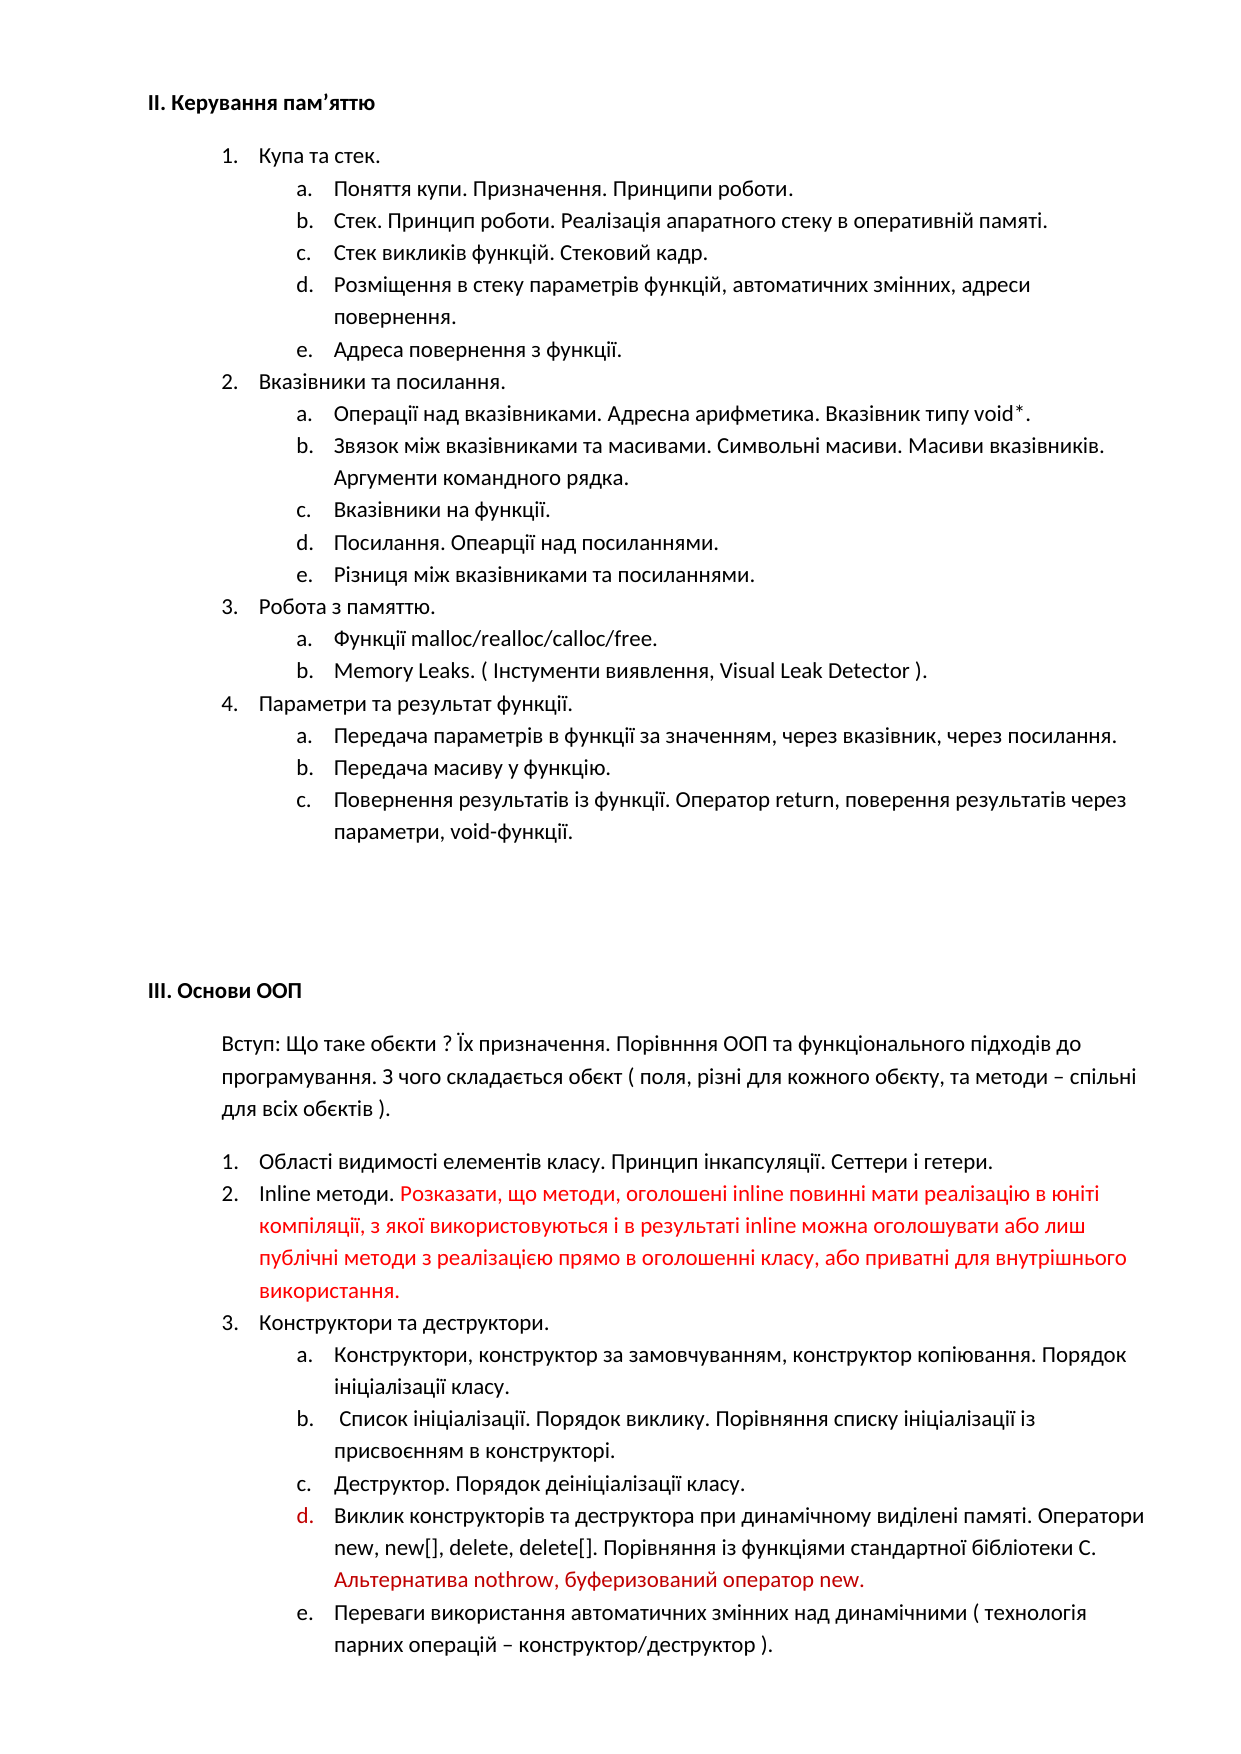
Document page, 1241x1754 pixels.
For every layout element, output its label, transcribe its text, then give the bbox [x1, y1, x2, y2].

list Повернення результатів із функції. Оператор return, поверення результатів через параметри, void-функції. [296, 785, 1152, 846]
list Посилання. Опеарції над посиланнями. [296, 528, 1152, 556]
list Області видимості елементів класу. Принцип інкапсуляції. Сеттери і гетери. [221, 1147, 1152, 1175]
list Деструктор. Порядок деініціалізації класу. [296, 1469, 1152, 1497]
list Стек викликів функцій. Стековий кадр. [296, 238, 1152, 266]
list Різниця між вказівниками та посиланнями. [296, 560, 1152, 588]
list Розміщення в стеку параметрів функцій, автоматичних змінних, адреси повернення. [296, 270, 1152, 331]
list Вказівники на функції. [296, 496, 1152, 524]
list Передача параметрів в функції за значенням, через вказівник, через посилання. [296, 721, 1152, 749]
list Параметри та результат функції. [221, 689, 1152, 717]
list Стек. Принцип роботи. Реалізація апаратного стеку в оперативній памяті. [296, 206, 1152, 234]
list Передача масиву у функцію. [296, 753, 1152, 781]
list Конструктори та деструктори. [221, 1308, 1152, 1336]
list Вказівники та посилання. [221, 367, 1152, 395]
list Список ініціалізації. Порядок виклику. Порівняння списку ініціалізації із присвоєнням в конструкторі. [296, 1404, 1152, 1465]
list Робота з памяттю. [221, 592, 1152, 620]
list Виклик конструкторів та деструктора при динамічному виділені памяті. Оператори new, new[], delete, delete[]. Порівняння із функціями стандартної бібліотеки С. Альтернатива nothrow, буферизований оператор new. [296, 1501, 1152, 1593]
text III. Основи ООП [148, 977, 1152, 1004]
list Inline методи. Розказати, що методи, оголошені inline повинні мати реалізацію в юніті компіляції, з якої використовуються і в результаті inline можна оголошувати або лиш публічні методи з реалізацією прямо в оголошенні класу, або приватні для внутрішнього використання. [221, 1179, 1152, 1304]
list Функції malloc/realloc/calloc/free. [296, 624, 1152, 652]
list Звязок між вказівниками та масивами. Символьні масиви. Масиви вказівників. Аргументи командного рядка. [296, 431, 1152, 491]
text Вступ: Що таке обєкти ? Їх призначення. Порівнння ООП та функціонального підходів до програмування. З чого складається обєкт ( поля, різні для кожного обєкту, та методи – спільні для всіх обєктів ). [221, 1029, 1152, 1122]
list Переваги використання автоматичних змінних над динамічними ( технологія парних операцій – конструктор/деструктор ). [296, 1598, 1152, 1658]
list Адреса повернення з функції. [296, 335, 1152, 363]
text II. Керування пам’яттю [148, 88, 1152, 117]
list Конструктори, конструктор за замовчуванням, конструктор копіювання. Порядок ініціалізації класу. [296, 1340, 1152, 1400]
list Купа та стек. [221, 142, 1152, 169]
list Memory Leaks. ( Інстументи виявлення, Visual Leak Detector ). [296, 657, 1152, 684]
list Операції над вказівниками. Адресна арифметика. Вказівник типу void*. [296, 399, 1152, 427]
list Поняття купи. Призначення. Принципи роботи. [296, 174, 1152, 202]
